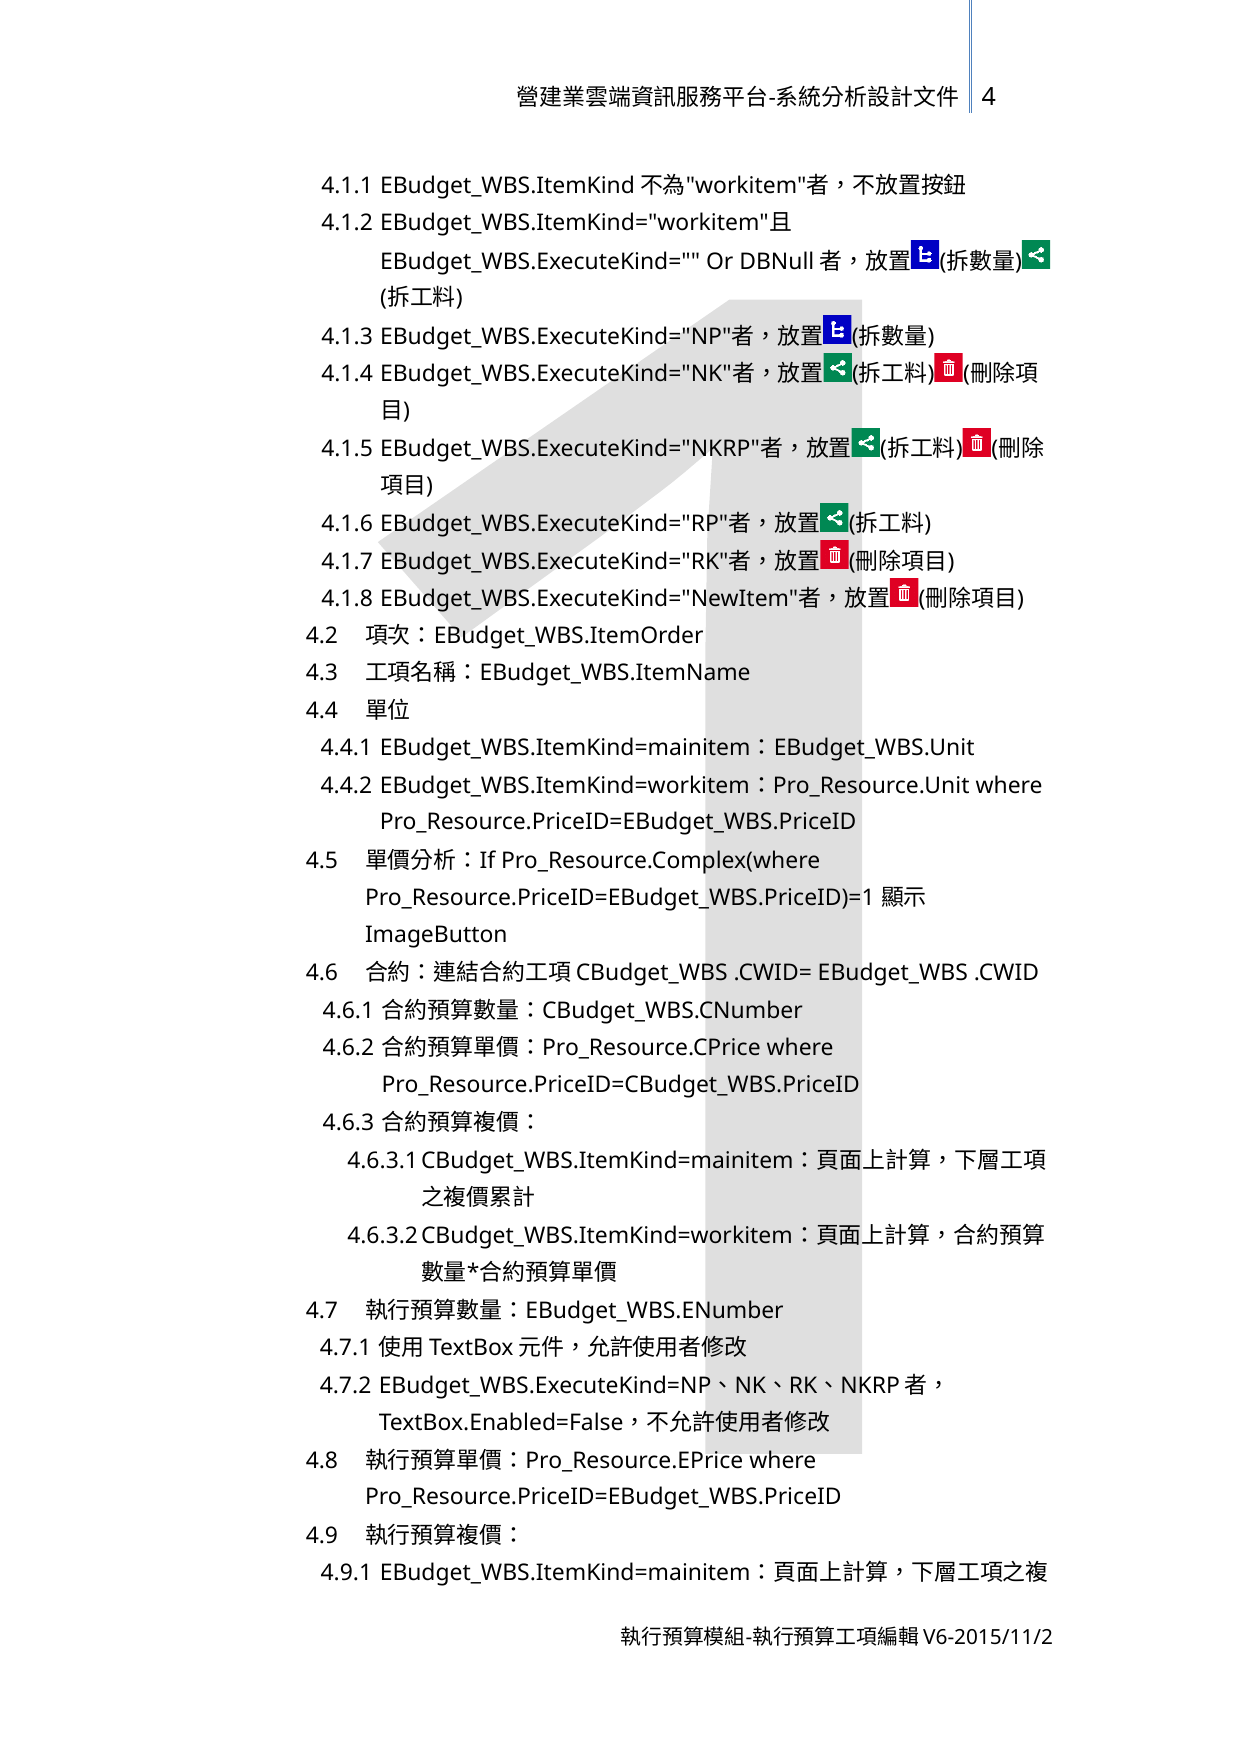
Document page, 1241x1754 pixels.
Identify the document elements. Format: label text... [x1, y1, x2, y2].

list EBudget_WBS.ItemKind=workitem：Pro_Resource.Unit where Pro_Resource.PriceID=EBudget_WBS.PriceID [320, 764, 1053, 839]
list 工項名稱：EBudget_WBS.ItemName [306, 652, 1053, 689]
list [320, 1552, 1053, 1589]
list EBudget_WBS.ItemKind=mainitem：EBudget_WBS.Unit [320, 727, 1053, 764]
list EBudget_WBS.ExecuteKind="NK"者，放置(拆工料)(刪除項目) [321, 352, 1053, 427]
picture [823, 353, 852, 382]
list 項次：EBudget_WBS.ItemOrder [306, 614, 1053, 652]
list EBudget_WBS.ExecuteKind="NewItem"者，放置(刪除項目) [321, 577, 1053, 614]
list EBudget_WBS.ExecuteKind="RK"者，放置(刪除項目) [321, 539, 1053, 577]
picture [823, 315, 852, 344]
picture [910, 240, 940, 269]
picture [851, 428, 880, 457]
list CBudget_WBS.ItemKind=mainitem：頁面上計算，下層工項之複價累計 [347, 1139, 1053, 1214]
list 執行預算單價：Pro_Resource.EPrice where Pro_Resource.PriceID=EBudget_WBS.PriceID [306, 1439, 1053, 1514]
picture [820, 503, 849, 532]
picture [962, 428, 991, 457]
list EBudget_WBS.ExecuteKind="RP"者，放置(拆工料) [321, 502, 1053, 539]
list 合約預算單價：Pro_Resource.CPrice where Pro_Resource.PriceID=CBudget_WBS.PriceID [322, 1027, 1053, 1102]
picture [889, 578, 919, 607]
picture [820, 540, 849, 569]
list 合約預算數量：CBudget_WBS.CNumber [322, 989, 1053, 1027]
list 單價分析：If Pro_Resource.Complex(where Pro_Resource.PriceID=EBudget_WBS.PriceID)=1 顯示ImageButton [306, 839, 1053, 952]
list EBudget_WBS.ItemKind不為"workitem"者，不放置按鈕 [321, 164, 1053, 202]
list 執行預算數量：EBudget_WBS.ENumber [306, 1289, 1053, 1327]
list EBudget_WBS.ExecuteKind="NP"者，放置(拆數量) [321, 314, 1053, 352]
list 合約預算複價： [322, 1102, 1053, 1139]
list 單位 [306, 689, 1053, 727]
picture [1021, 240, 1051, 269]
list 合約：連結合約工項CBudget_WBS .CWID= EBudget_WBS .CWID [306, 952, 1053, 989]
list 執行預算複價： [306, 1514, 1053, 1552]
picture [934, 353, 963, 382]
list CBudget_WBS.ItemKind=workitem：頁面上計算，合約預算數量*合約預算單價 [347, 1214, 1053, 1289]
list EBudget_WBS.ExecuteKind=NP、NK、RK、NKRP者，TextBox.Enabled=False，不允許使用者修改 [319, 1364, 1053, 1439]
list EBudget_WBS.ItemKind="workitem"且EBudget_WBS.ExecuteKind="" Or DBNull者，放置(拆數量)(拆工料) [321, 202, 1053, 314]
list 使用TextBox元件，允許使用者修改 [319, 1327, 1053, 1364]
list EBudget_WBS.ExecuteKind="NKRP"者，放置(拆工料)(刪除項目) [321, 427, 1053, 502]
